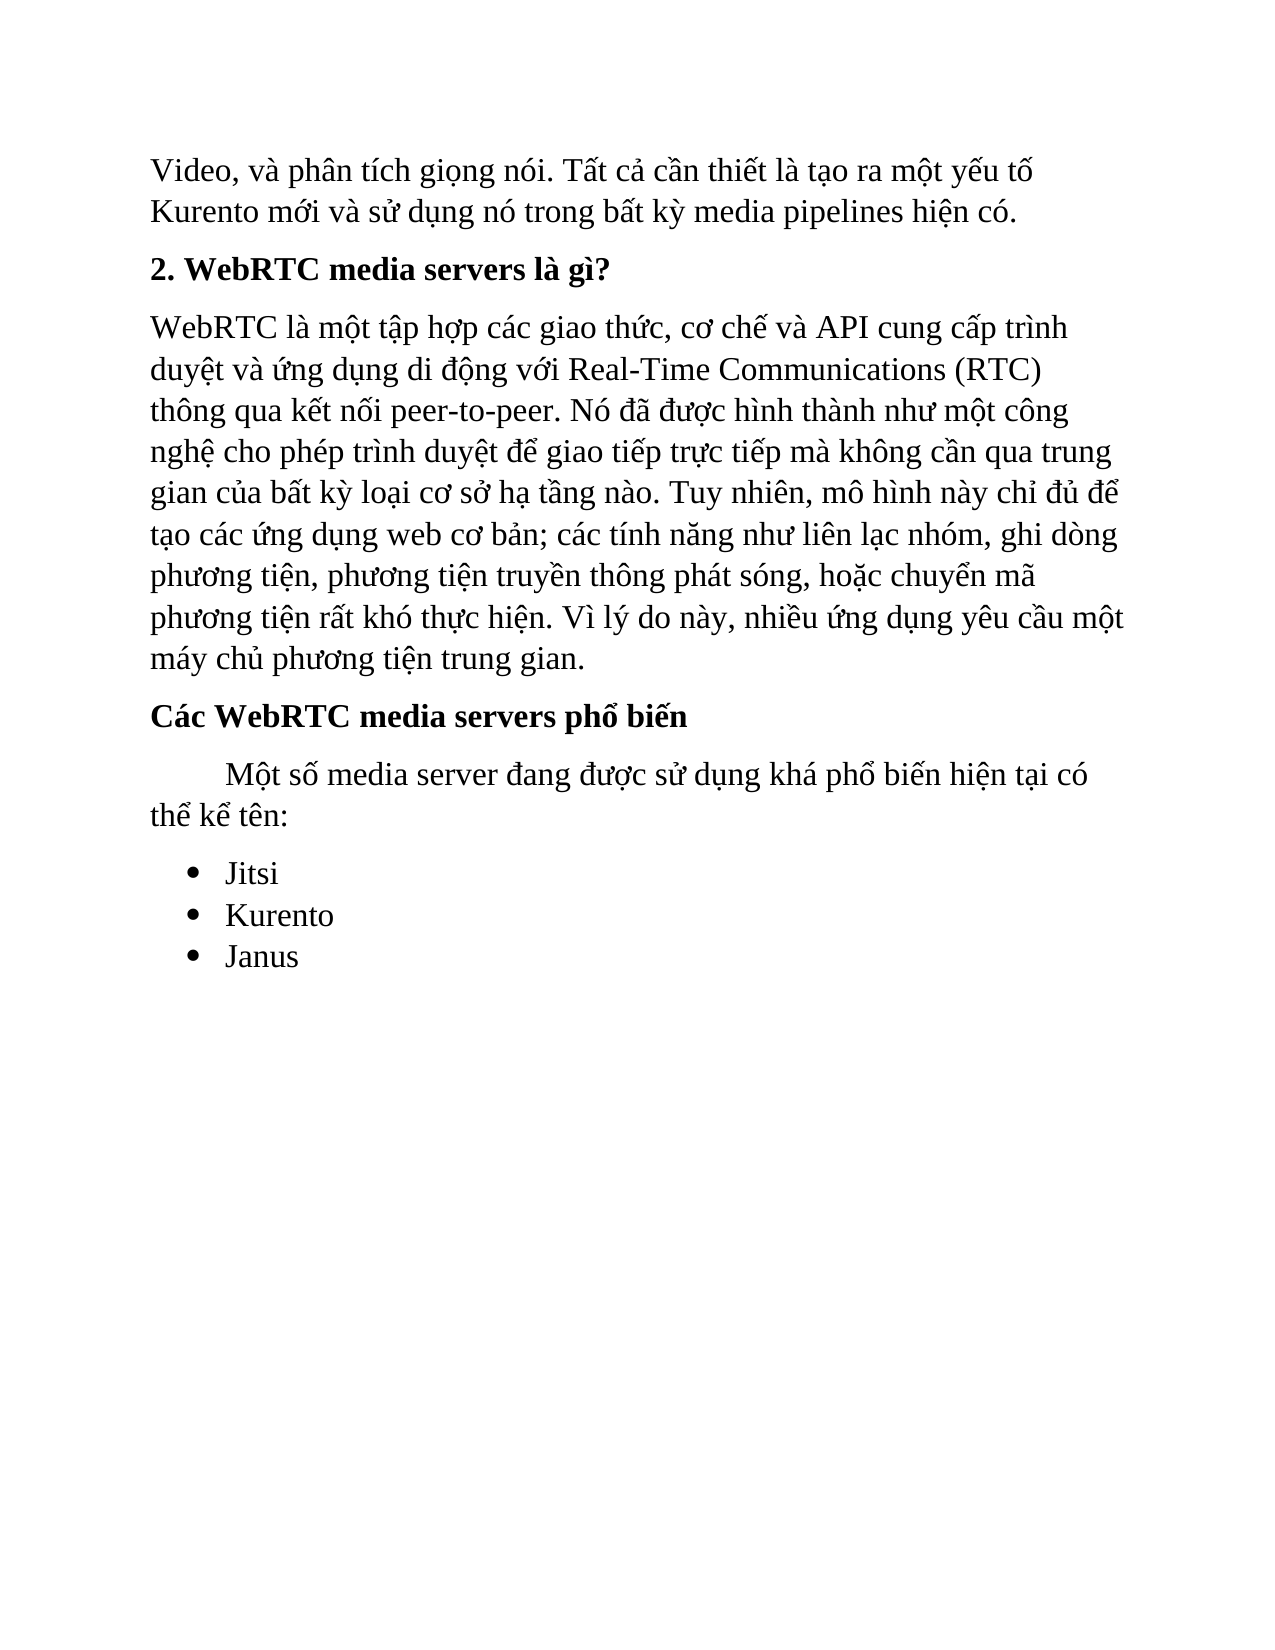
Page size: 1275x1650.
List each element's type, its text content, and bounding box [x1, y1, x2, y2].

list Janus [187, 936, 1125, 975]
text Các WebRTC media servers phổ biến [150, 696, 1125, 734]
text 2. WebRTC media servers là gì? [150, 249, 1125, 288]
text WebRTC là một tập hợp các giao thức, cơ chế và API cung cấp trình duyệt và ứng dụng di động với Real-Time Communications (RTC) thông qua kết nối peer-to-peer. Nó đã được hình thành như một công nghệ cho phép trình duyệt để giao tiếp trực tiếp mà không cần qua trung gian của bất kỳ loại cơ sở hạ tầng nào. Tuy nhiên, mô hình này chỉ đủ để tạo các ứng dụng web cơ bản; các tính năng như liên lạc nhóm, ghi dòng phương tiện, phương tiện truyền thông phát sóng, hoặc chuyển mã phương tiện rất khó thực hiện. Vì lý do này, nhiều ứng dụng yêu cầu một máy chủ phương tiện trung gian. [150, 307, 1125, 677]
text Một số media server đang được sử dụng khá phổ biến hiện tại có thể kể tên: [150, 754, 1125, 834]
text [150, 150, 1125, 230]
list Kurento [187, 895, 1125, 933]
list Jitsi [187, 854, 1125, 892]
